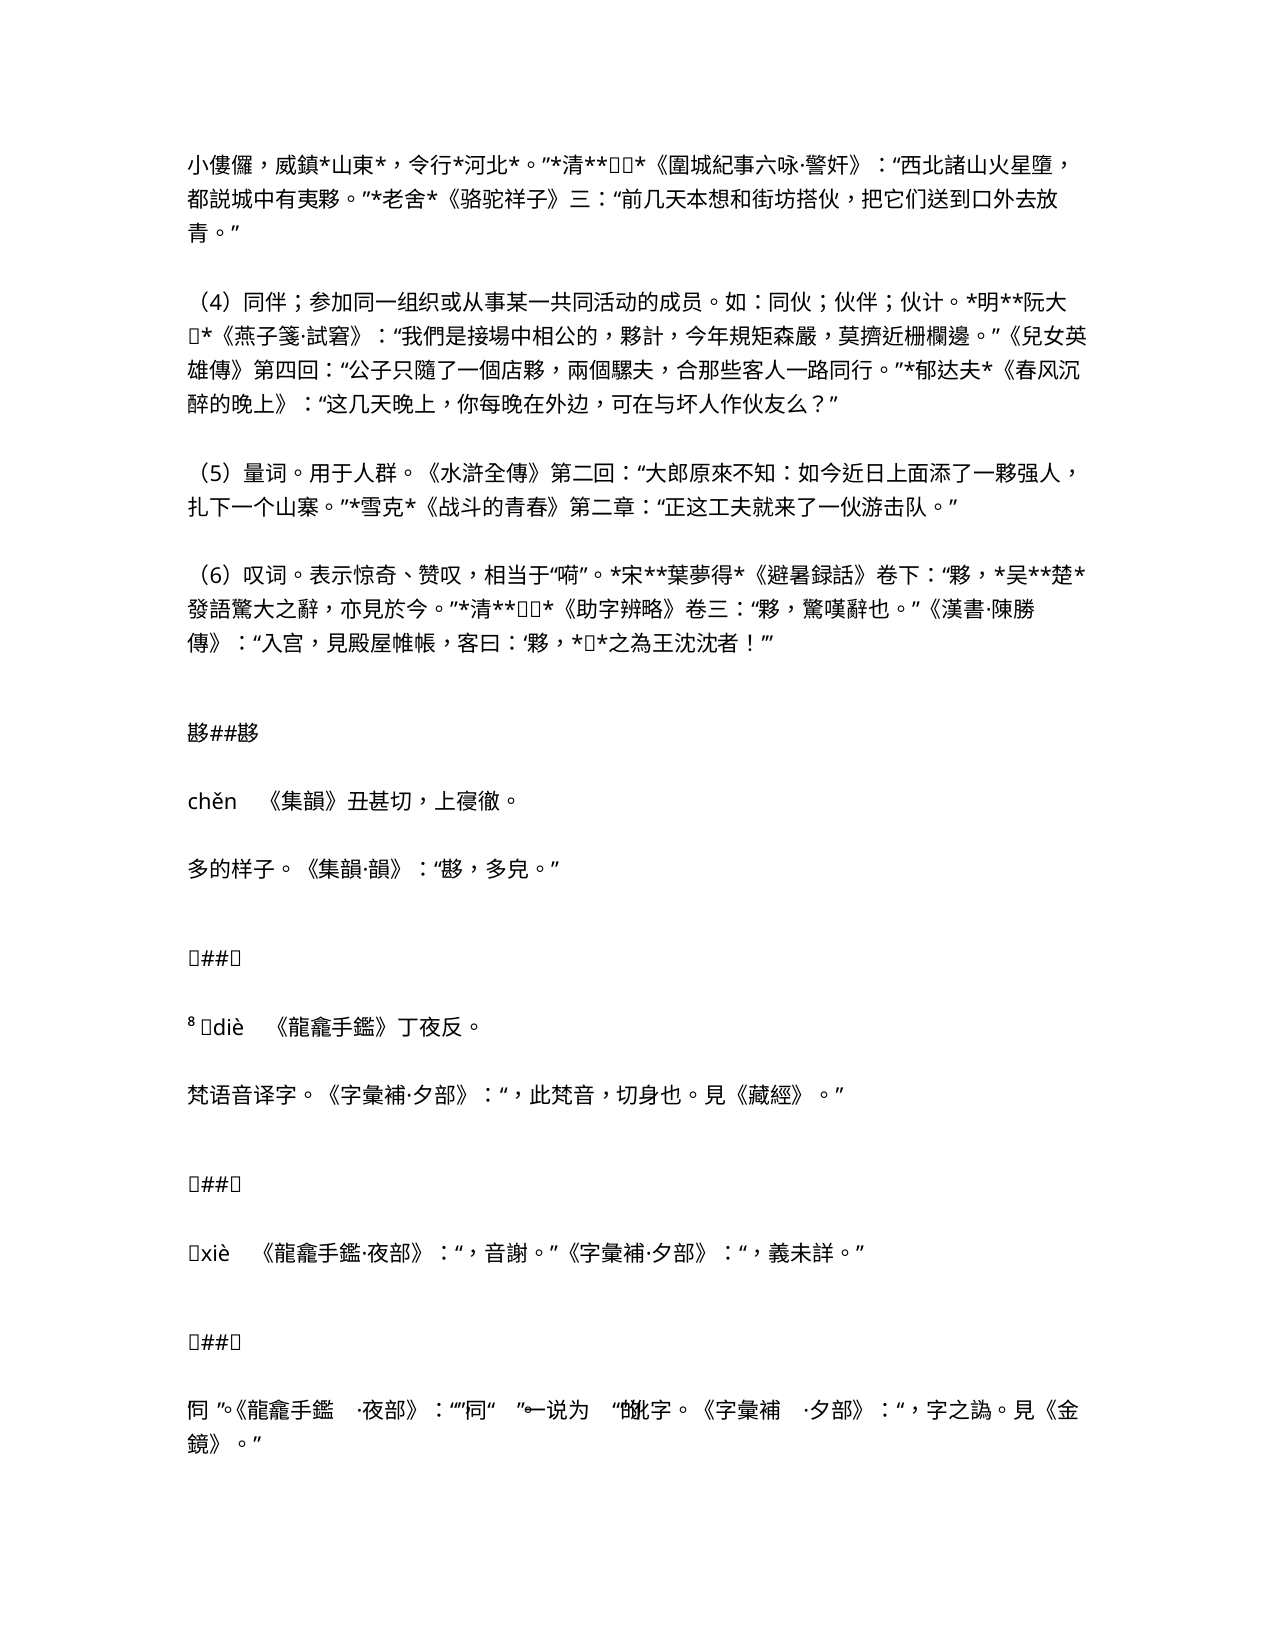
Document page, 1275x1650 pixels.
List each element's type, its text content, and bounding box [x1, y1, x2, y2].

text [187, 150, 1087, 692]
text 𠆓##𠆓 𠆓同“𠆙”。《龍龕手鑑·夜部》：“𠆓”，同“𠆙”。一说为“𠆙”的讹字。《字彙補·夕部》：“𠆓，𠆙字之譌。見《金鏡》。” [187, 1327, 1087, 1493]
text 𠅗##𠅗 ⁸𠅗diè 《龍龕手鑑》丁夜反。 梵语音译字。《字彙補·夕部》：“𠅗，此梵音，切身也。見《藏經》。” [187, 943, 1087, 1144]
text 夦##夦 chěn 《集韻》丑甚切，上寑徹。 多的样子。《集韻·𡪢韻》：“夦，多皃。” [187, 717, 1087, 918]
text 𠅱##𠅱 𠅱xiè 《龍龕手鑑·夜部》：“𠅱，音謝。”《字彙補·夕部》：“𠅱，義未詳。” [187, 1169, 1087, 1301]
